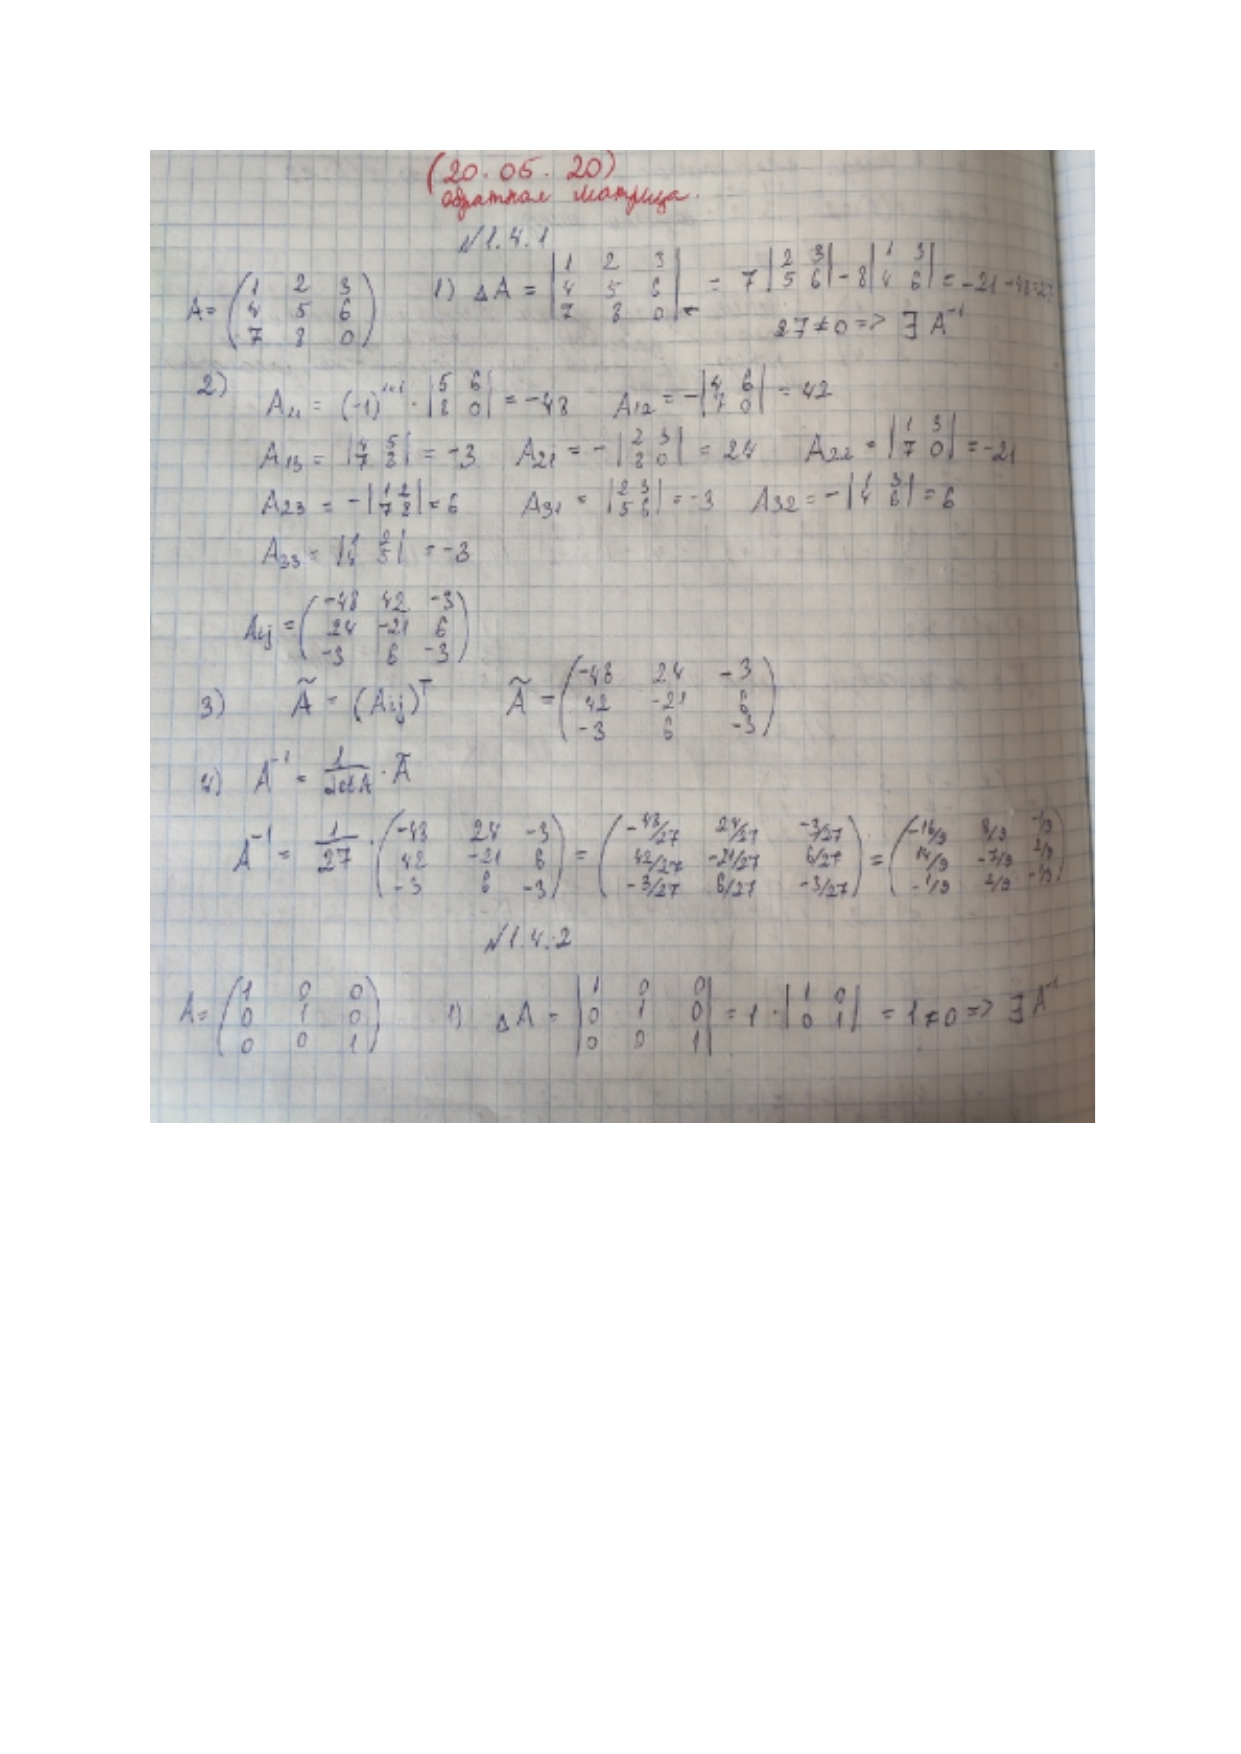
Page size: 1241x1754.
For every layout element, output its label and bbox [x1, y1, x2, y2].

picture [150, 150, 1096, 1123]
